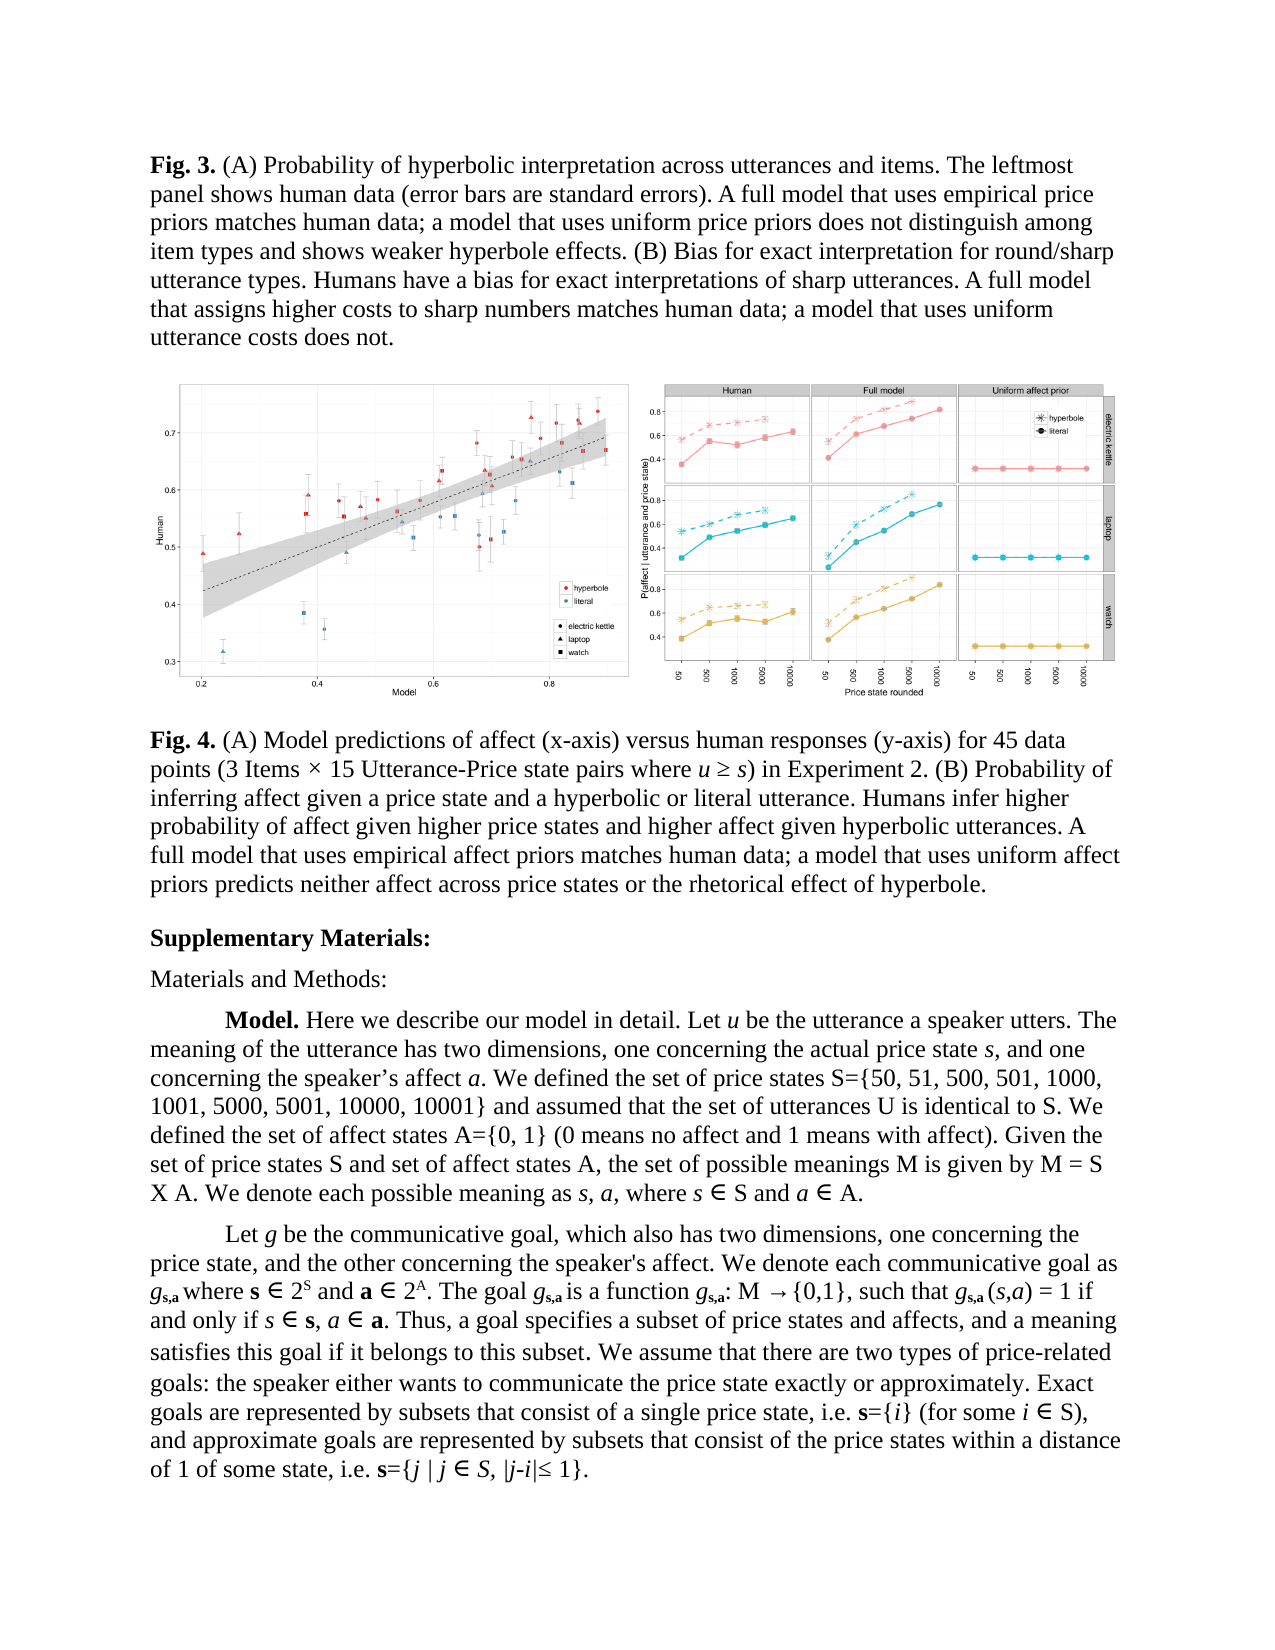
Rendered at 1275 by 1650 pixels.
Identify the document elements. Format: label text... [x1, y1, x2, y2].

text Let g be the communicative goal, which also has two dimensions, one concerning the price state, and the other concerning the speaker's affect. We denote each communicative goal as gs,a where s 2S and a 2A. The goal gs,a is a function gs,a: M {0,1}, such that gs,a (s,a) = 1 if and only if s s, a a. Thus, a goal specifies a subset of price states and affects, and a meaning satisfies this goal if it belongs to this subset. We assume that there are two types of price-related goals: the speaker either wants to communicate the price state exactly or approximately. Exact goals are represented by subsets that consist of a single price state, i.e. s={i} (for some i S), and approximate goals are represented by subsets that consist of the price states within a distance of 1 of some state, i.e. s={j | j S, |j-i| 1}. [150, 1219, 1125, 1483]
text Model. Here we describe our model in detail. Let u be the utterance a speaker utters. The meaning of the utterance has two dimensions, one concerning the actual price state s, and one concerning the speaker’s affect a. We defined the set of price states S={50, 51, 500, 501, 1000, 1001, 5000, 5001, 10000, 10001} and assumed that the set of utterances U is identical to S. We defined the set of affect states A={0, 1} (0 means no affect and 1 means with affect). Given the set of price states S and set of affect states A, the set of possible meanings M is given by M = S X A. We denote each possible meaning as s, a, where s S and a A. [150, 1005, 1125, 1206]
text Fig. 4. (A) Model predictions of affect (x-axis) versus human responses (y-axis) for 45 data points (3 Items 15 Utterance-Price state pairs where u s) in Experiment 2. (B) Probability of inferring affect given a price state and a hyperbolic or literal utterance. Humans infer higher probability of affect given higher price states and higher affect given hyperbolic utterances. A full model that uses empirical affect priors matches human data; a model that uses uniform affect priors predicts neither affect across price states or the rhetorical effect of hyperbole. [150, 725, 1125, 898]
text Materials and Methods: [150, 964, 1125, 993]
text Fig. 3. (A) Probability of hyperbolic interpretation across utterances and items. The leftmost panel shows human data (error bars are standard errors). A full model that uses empirical price priors matches human data; a model that uses uniform price priors does not distinguish among item types and shows weaker hyperbole effects. (B) Bias for exact interpretation for round/sharp utterance types. Humans have a bias for exact interpretations of sharp utterances. A full model that assigns higher costs to sharp numbers matches human data; a model that uses uniform utterance costs does not. [150, 150, 1125, 351]
text Supplementary Materials: [150, 923, 1125, 951]
